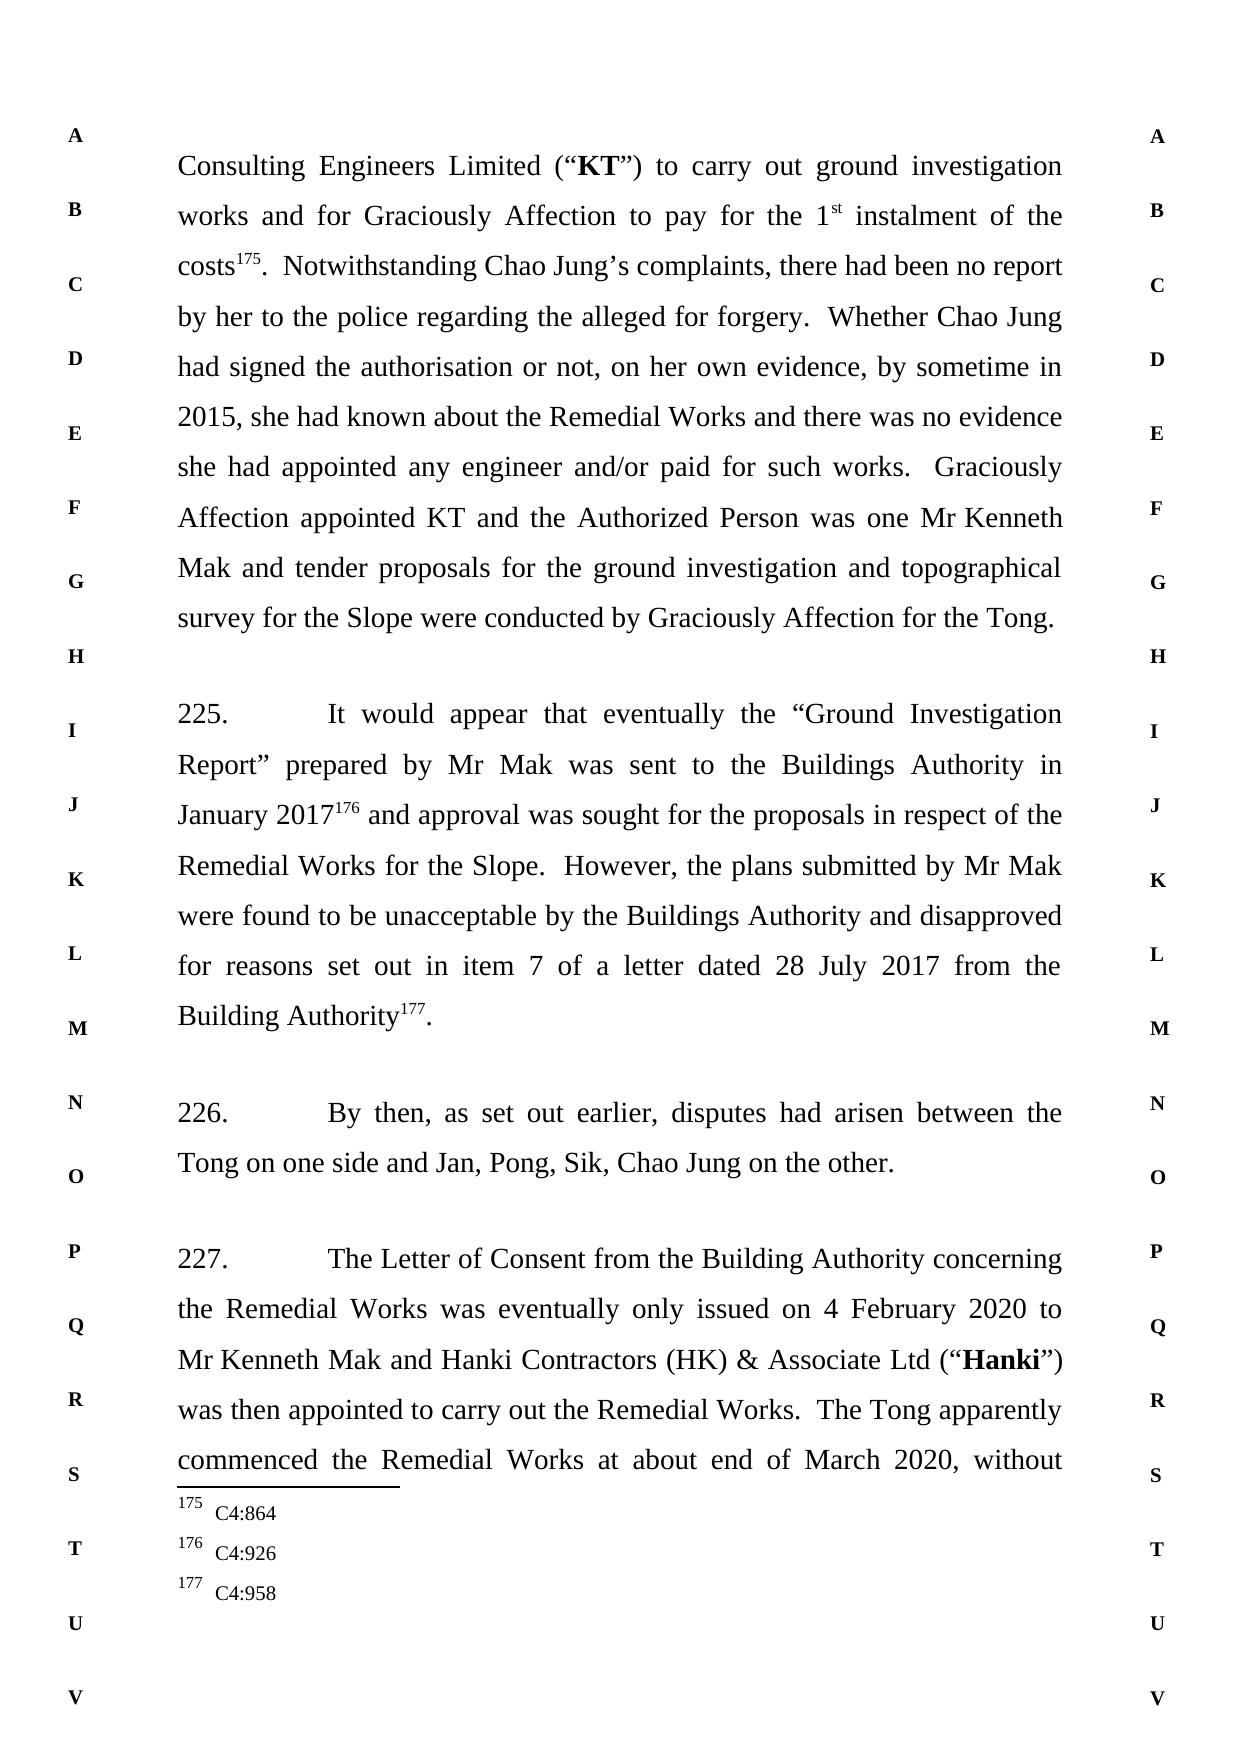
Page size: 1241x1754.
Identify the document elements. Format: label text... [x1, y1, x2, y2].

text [177, 148, 1063, 634]
text It would appear that eventually the “Ground Investigation Report” prepared by Mr Mak was sent to the Buildings Authority in January 2017 and approval was sought for the proposals in respect of the Remedial Works for the Slope. However, the plans submitted by Mr Mak were found to be unacceptable by the Buildings Authority and disapproved for reasons set out in item 7 of a letter dated 28 July 2017 from the Building Authority. [177, 697, 1063, 1032]
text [177, 1241, 1063, 1476]
text By then, as set out earlier, disputes had arisen between the Tong on one side and Jan, Pong, Sik, Chao Jung on the other. [177, 1095, 1063, 1178]
